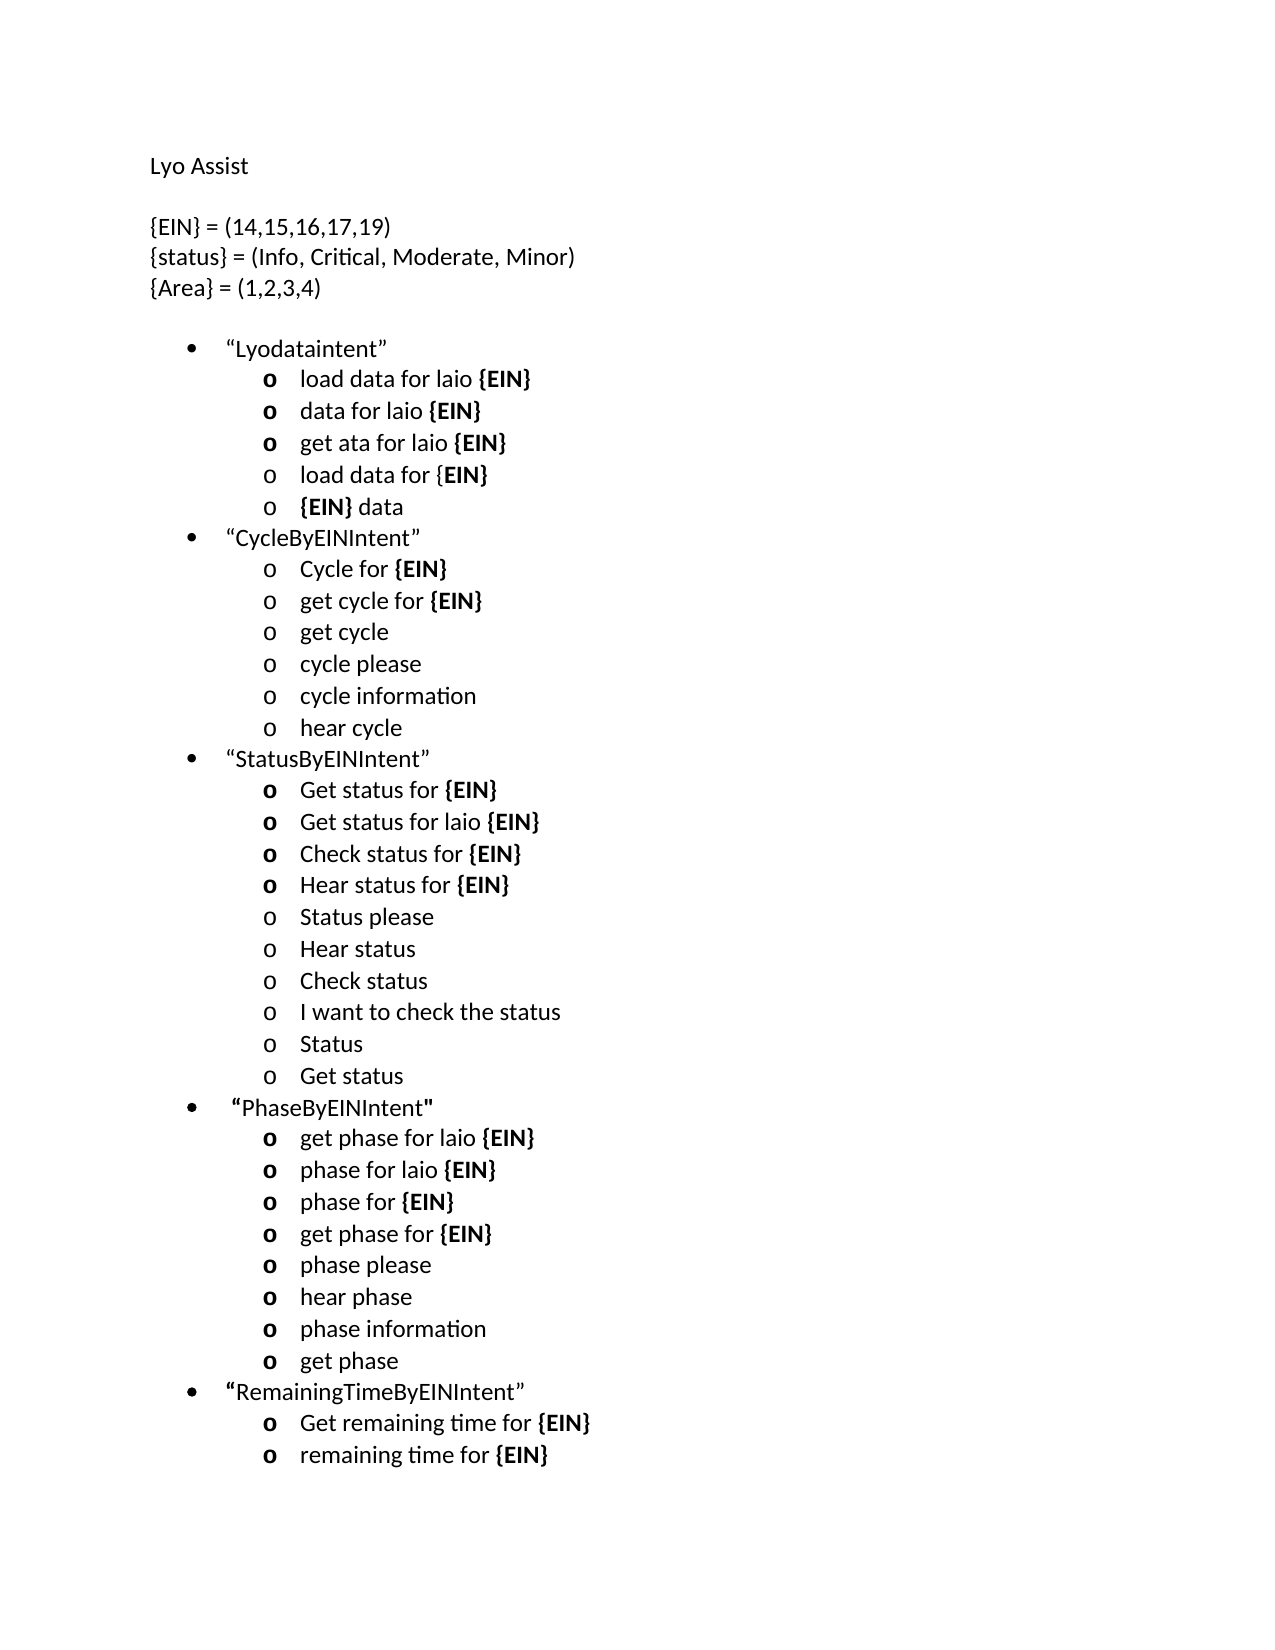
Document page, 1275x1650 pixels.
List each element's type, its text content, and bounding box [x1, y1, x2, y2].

list get cycle for {EIN} [262, 585, 1125, 617]
text {EIN} = (14,15,16,17,19) [150, 211, 1125, 242]
list “PhaseByEINIntent" [187, 1092, 1125, 1122]
list Status please [262, 901, 1125, 933]
list load data for {EIN} [262, 459, 1125, 491]
list I want to check the status [262, 997, 1125, 1028]
list get phase for laio {EIN} [262, 1122, 1125, 1154]
list cycle information [262, 680, 1125, 712]
list Status [262, 1028, 1125, 1060]
list “StatusByEINIntent” [187, 744, 1125, 774]
list phase for {EIN} [262, 1186, 1125, 1218]
list get cycle [262, 617, 1125, 648]
list Get status for laio {EIN} [262, 806, 1125, 838]
list get phase [262, 1345, 1125, 1377]
text {Area} = (1,2,3,4) [150, 272, 1125, 303]
list load data for laio {EIN} [262, 364, 1125, 395]
text Lyo Assist [150, 150, 1125, 181]
list phase information [262, 1313, 1125, 1345]
list data for laio {EIN} [262, 395, 1125, 427]
list hear cycle [262, 712, 1125, 744]
list Hear status [262, 933, 1125, 965]
list Get status [262, 1060, 1125, 1092]
list Check status [262, 965, 1125, 997]
list Cycle for {EIN} [262, 553, 1125, 585]
list “Lyodataintent” [187, 333, 1125, 364]
list hear phase [262, 1281, 1125, 1313]
text {status} = (Info, Critical, Moderate, Minor) [150, 242, 1125, 272]
list cycle please [262, 648, 1125, 680]
list “RemainingTimeByEINIntent” [187, 1377, 1125, 1407]
list phase for laio {EIN} [262, 1154, 1125, 1186]
list get ata for laio {EIN} [262, 427, 1125, 459]
list Check status for {EIN} [262, 838, 1125, 869]
list phase please [262, 1249, 1125, 1281]
list “CycleByEINIntent” [187, 522, 1125, 553]
list remaining time for {EIN} [262, 1439, 1125, 1471]
list get phase for {EIN} [262, 1218, 1125, 1249]
list {EIN} data [262, 491, 1125, 522]
list Get status for {EIN} [262, 774, 1125, 806]
list Get remaining time for {EIN} [262, 1407, 1125, 1439]
list Hear status for {EIN} [262, 869, 1125, 901]
